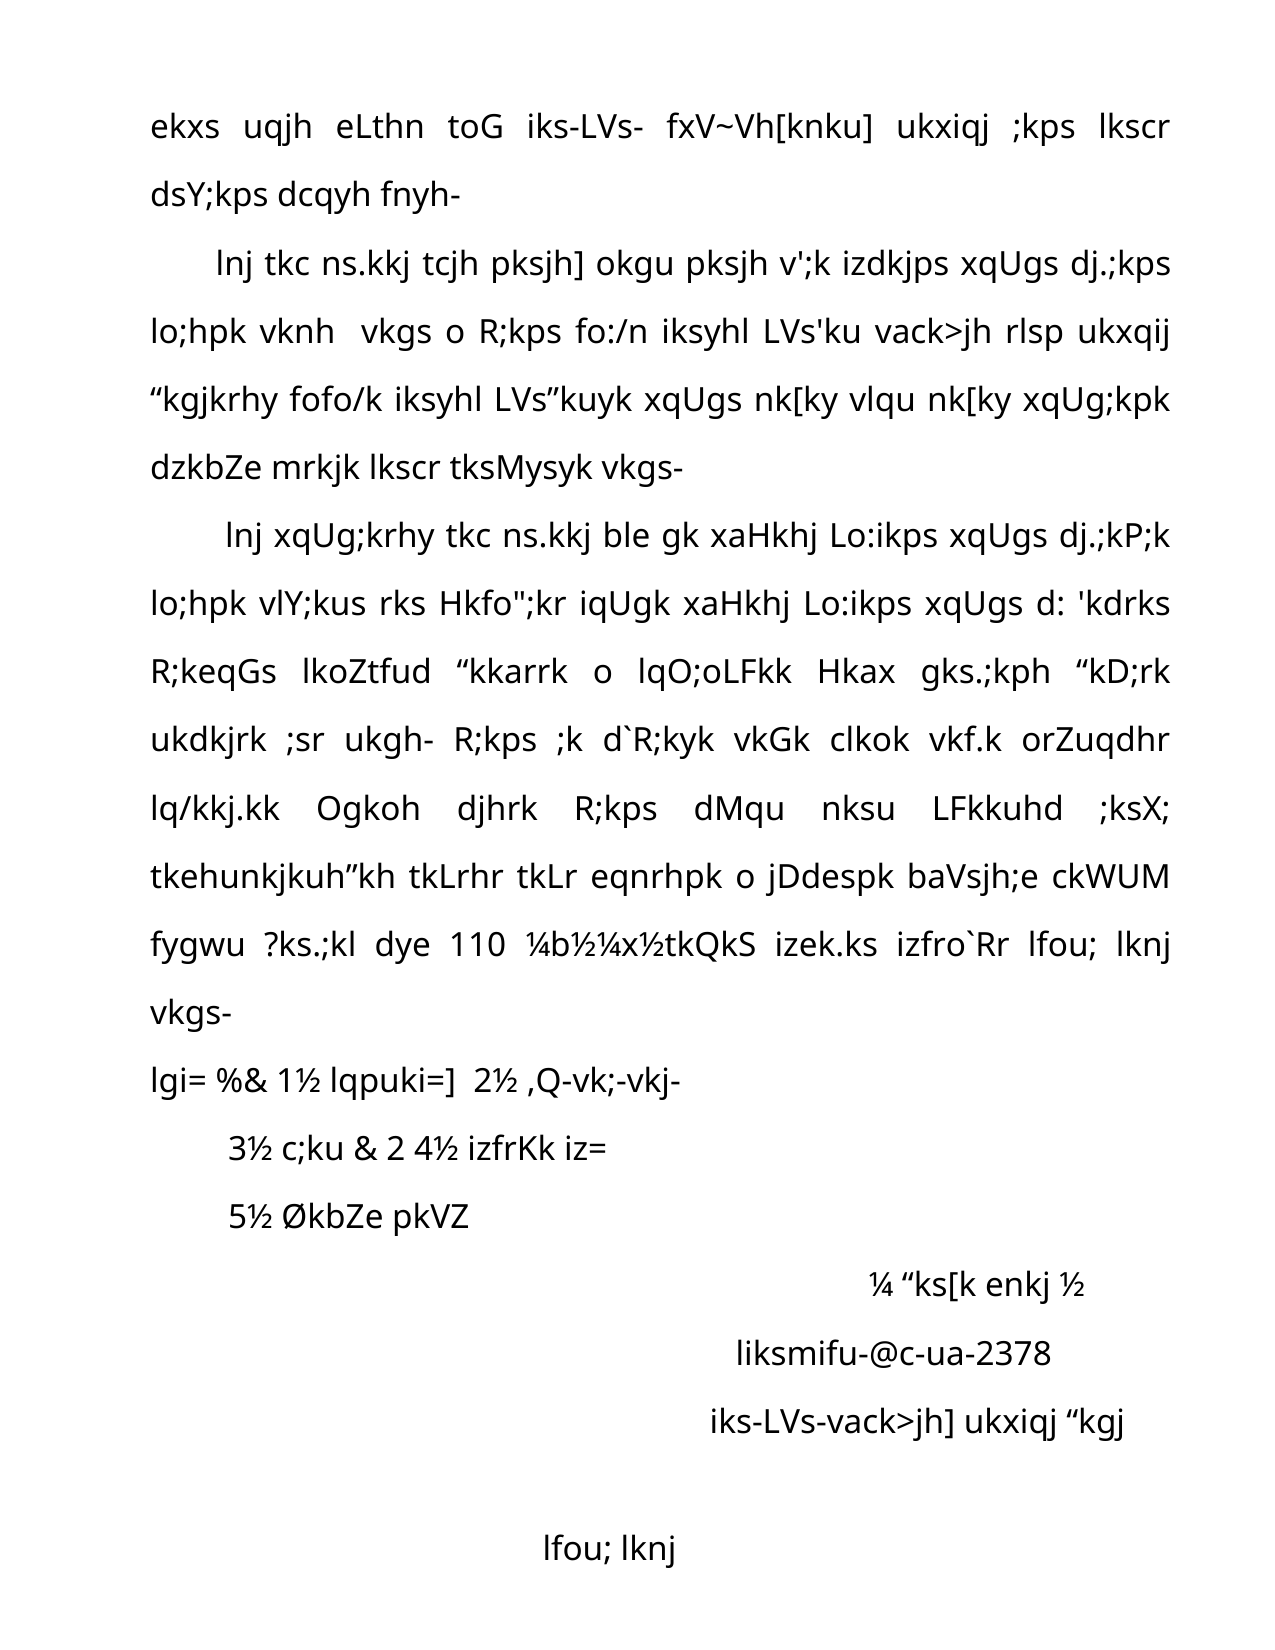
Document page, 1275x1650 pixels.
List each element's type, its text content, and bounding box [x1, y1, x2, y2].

text lnj xqUg;krhy tkc ns.kkj ble gk xaHkhj Lo:ikps xqUgs dj.;kP;k lo;hpk vlY;kus rks Hkfo";kr iqUgk xaHkhj Lo:ikps xqUgs d: 'kdrks R;keqGs lkoZtfud “kkarrk o lqO;oLFkk Hkax gks.;kph “kD;rk ukdkjrk ;sr ukgh- R;kps ;k d`R;kyk vkGk clkok vkf.k orZuqdhr lq/kkj.kk Ogkoh djhrk R;kps dMqu nksu LFkkuhd ;ksX; tkehunkjkuh”kh tkLrhr tkLr eqnrhpk o jDdespk baVsjh;e ckWUM fygwu ?ks.;kl dye 110 ¼b½¼x½tkQkS izek.ks izfro`Rr lfou; lknj vkgs- [150, 512, 1172, 1034]
text iks-LVs-vack>jh] ukxiqj “kgj [450, 1397, 1172, 1443]
text liksmifu-@c-ua-2378 [450, 1329, 1172, 1375]
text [150, 103, 1172, 217]
text ¼ “ks[k enkj ½ [825, 1261, 1172, 1307]
text lgi= %& 1½ lqpuki=] 2½ ,Q-vk;-vkj- [150, 1057, 1172, 1102]
text 5½ ØkbZe pkVZ [150, 1193, 1172, 1238]
text lfou; lknj [450, 1525, 1172, 1570]
text lnj tkc ns.kkj tcjh pksjh] okgu pksjh v';k izdkjps xqUgs dj.;kps lo;hpk vknh vkgs o R;kps fo:/n iksyhl LVs'ku vack>jh rlsp ukxqij “kgjkrhy fofo/k iksyhl LVs”kuyk xqUgs nk[ky vlqu nk[ky xqUg;kpk dzkbZe mrkjk lkscr tksMysyk vkgs- [150, 239, 1172, 489]
text 3½ c;ku & 2 4½ izfrKk iz= [150, 1125, 1172, 1170]
